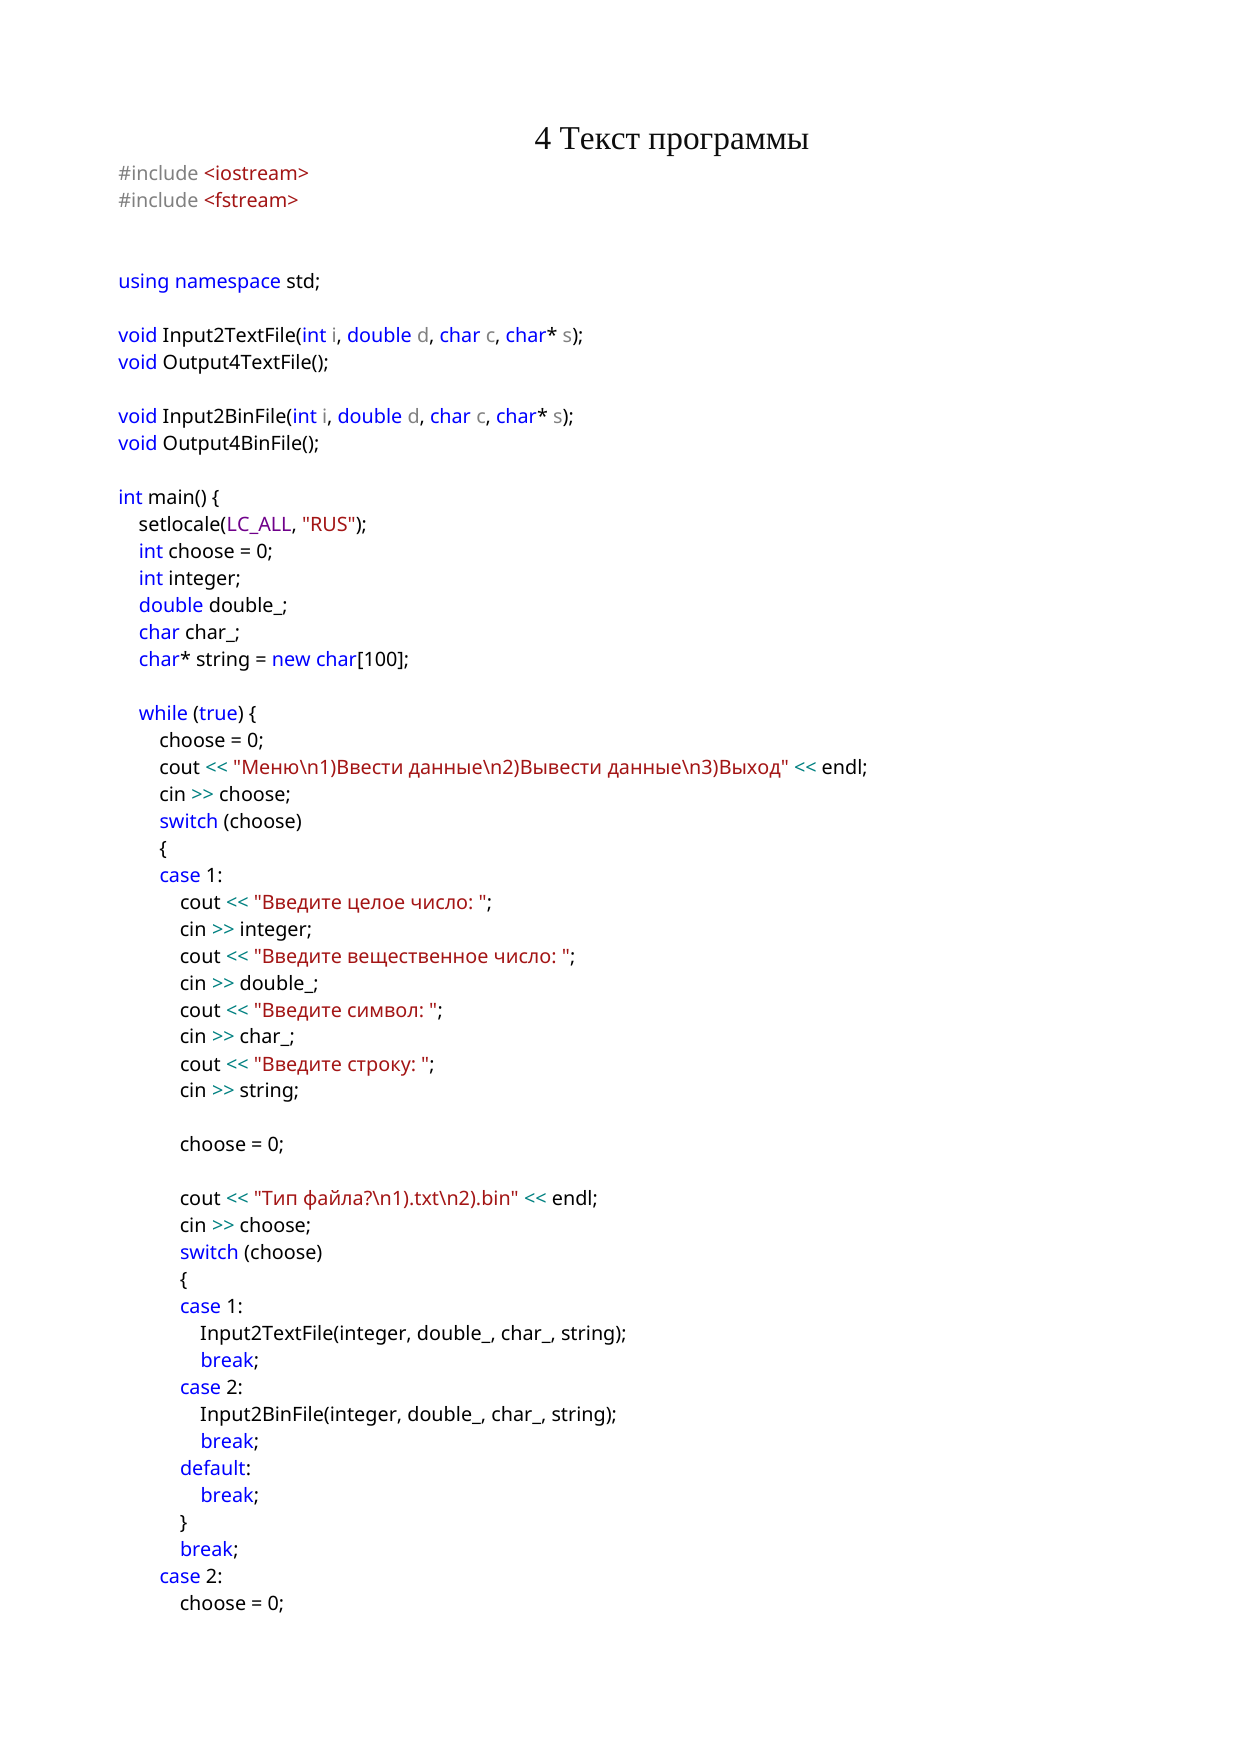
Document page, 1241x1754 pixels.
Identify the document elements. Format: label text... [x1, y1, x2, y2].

text void Input2TextFile(int i, double d, char c, char* s); [118, 321, 1152, 348]
text break; [118, 1481, 1152, 1508]
text break; [118, 1347, 1152, 1373]
text default: [118, 1454, 1152, 1481]
text char char_; [118, 618, 1152, 645]
text #include <iostream> [118, 159, 1152, 186]
text int choose = 0; [118, 537, 1152, 564]
text break; [118, 1427, 1152, 1454]
text int integer; [118, 564, 1152, 591]
text case 2: [118, 1562, 1152, 1589]
text using namespace std; [118, 267, 1152, 294]
text { [118, 834, 1152, 861]
text cout << "Введите целое число: "; [118, 888, 1152, 915]
text cin >> string; [118, 1077, 1152, 1104]
text cout << "Введите вещественное число: "; [118, 942, 1152, 969]
text #include <fstream> [118, 186, 1152, 213]
text double double_; [118, 591, 1152, 618]
text { [118, 1266, 1152, 1293]
text char* string = new char[100]; [118, 645, 1152, 672]
text choose = 0; [118, 1589, 1152, 1616]
text } [118, 1508, 1152, 1535]
text cout << "Меню\n1)Ввести данные\n2)Вывести данные\n3)Выход" << endl; [118, 753, 1152, 780]
text case 2: [118, 1373, 1152, 1401]
text int main() { [118, 483, 1152, 510]
text cin >> double_; [118, 969, 1152, 996]
text void Input2BinFile(int i, double d, char c, char* s); [118, 402, 1152, 429]
text case 1: [118, 1293, 1152, 1319]
text cout << "Тип файла?\n1).txt\n2).bin" << endl; [118, 1185, 1152, 1212]
text case 1: [118, 861, 1152, 888]
text while (true) { [118, 699, 1152, 726]
text choose = 0; [118, 1131, 1152, 1158]
text Input2TextFile(integer, double_, char_, string); [118, 1319, 1152, 1347]
text cout << "Введите символ: "; [118, 996, 1152, 1023]
text 4 Текст программы [118, 118, 1152, 156]
text cin >> integer; [118, 915, 1152, 942]
text choose = 0; [118, 726, 1152, 753]
text setlocale(LC_ALL, "RUS"); [118, 510, 1152, 537]
text void Output4BinFile(); [118, 429, 1152, 456]
text cin >> choose; [118, 780, 1152, 807]
text cout << "Введите строку: "; [118, 1050, 1152, 1077]
text switch (choose) [118, 807, 1152, 834]
text cin >> char_; [118, 1023, 1152, 1050]
text break; [118, 1535, 1152, 1562]
text switch (choose) [118, 1239, 1152, 1266]
text void Output4TextFile(); [118, 348, 1152, 375]
text cin >> choose; [118, 1212, 1152, 1239]
text Input2BinFile(integer, double_, char_, string); [118, 1401, 1152, 1427]
